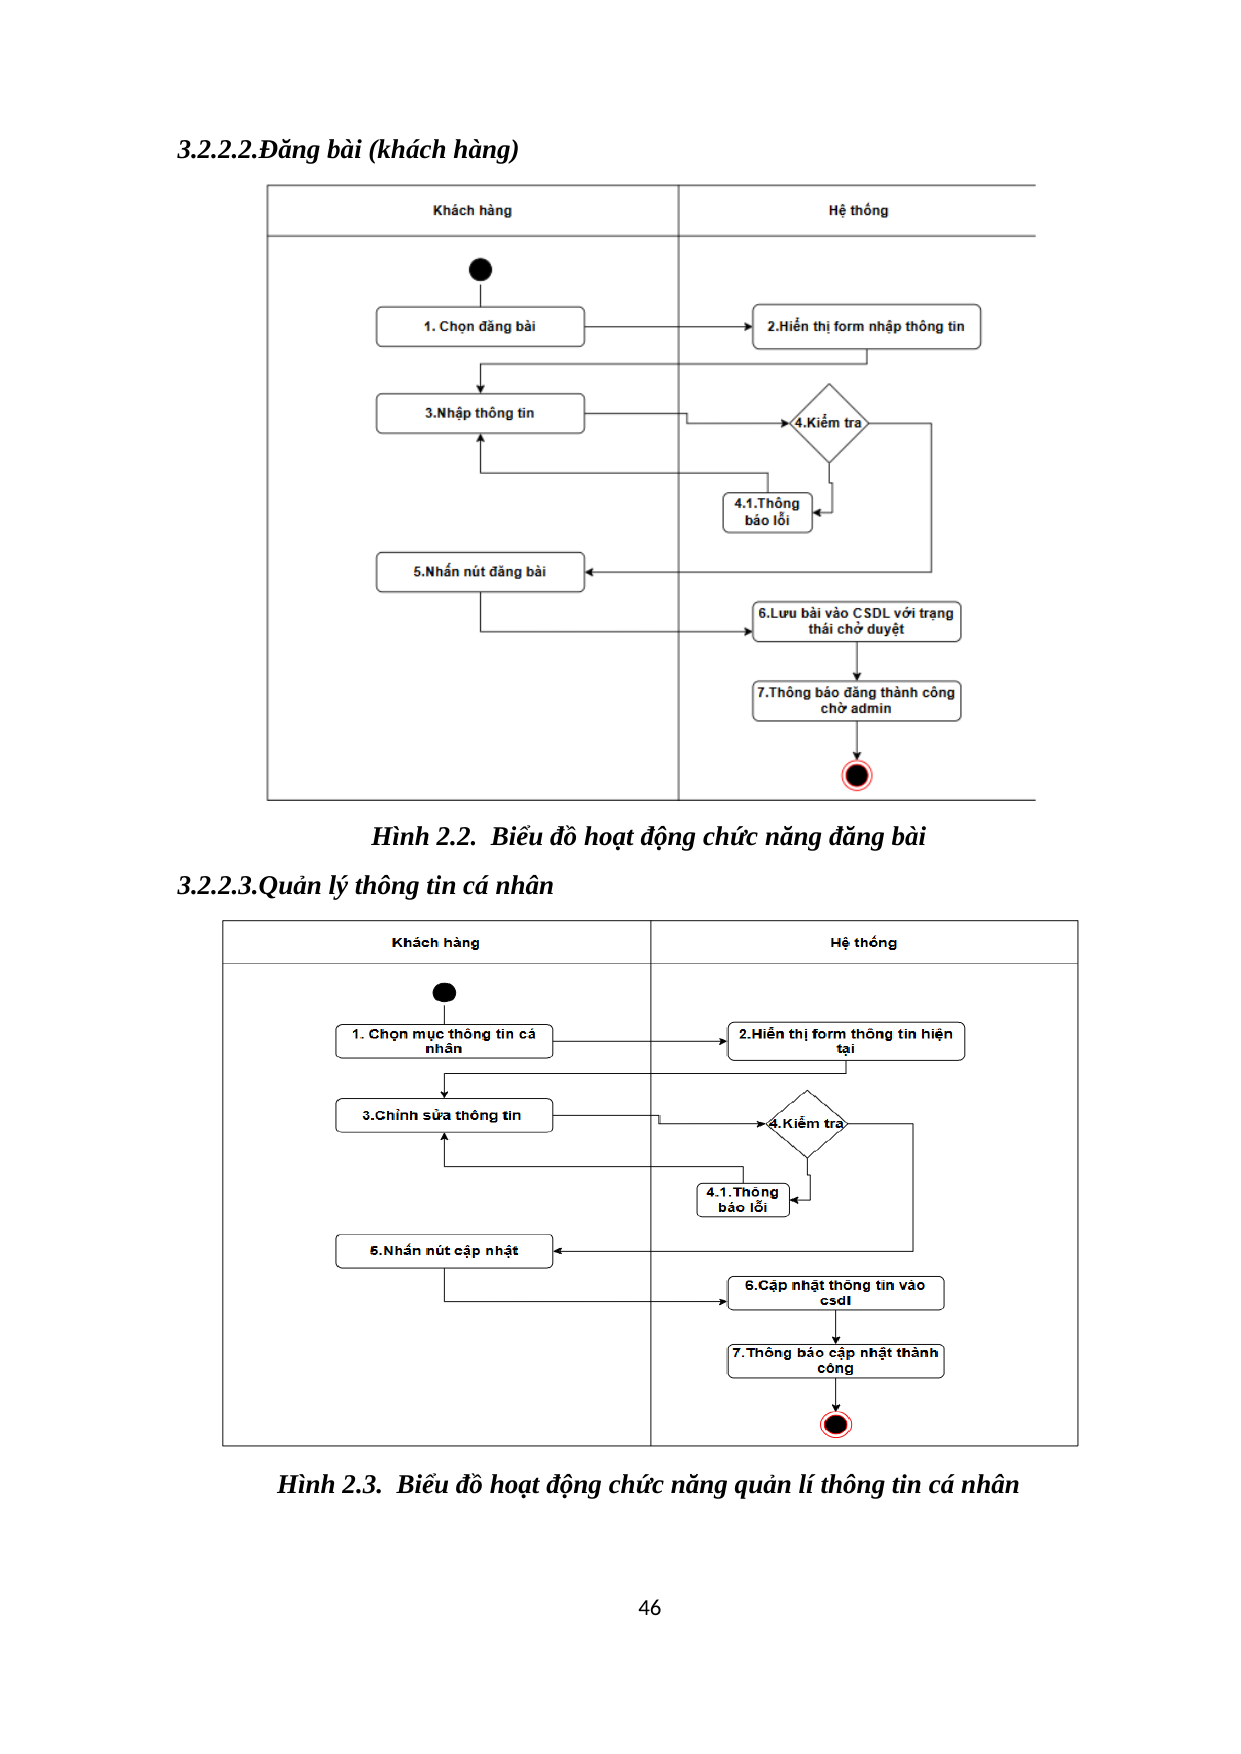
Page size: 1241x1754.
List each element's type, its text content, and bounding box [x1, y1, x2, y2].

subtitle 3.2.2.2.Đăng bài (khách hàng) [177, 133, 1122, 164]
picture [217, 918, 1082, 1449]
picture [263, 181, 1036, 801]
text Hình 2.2. Biểu đồ hoạt động chức năng đăng bài [177, 820, 1122, 851]
subtitle 3.2.2.3.Quản lý thông tin cá nhân [177, 869, 1122, 900]
text Hình 2.3. Biểu đồ hoạt động chức năng quản lí thông tin cá nhân [177, 1468, 1122, 1499]
